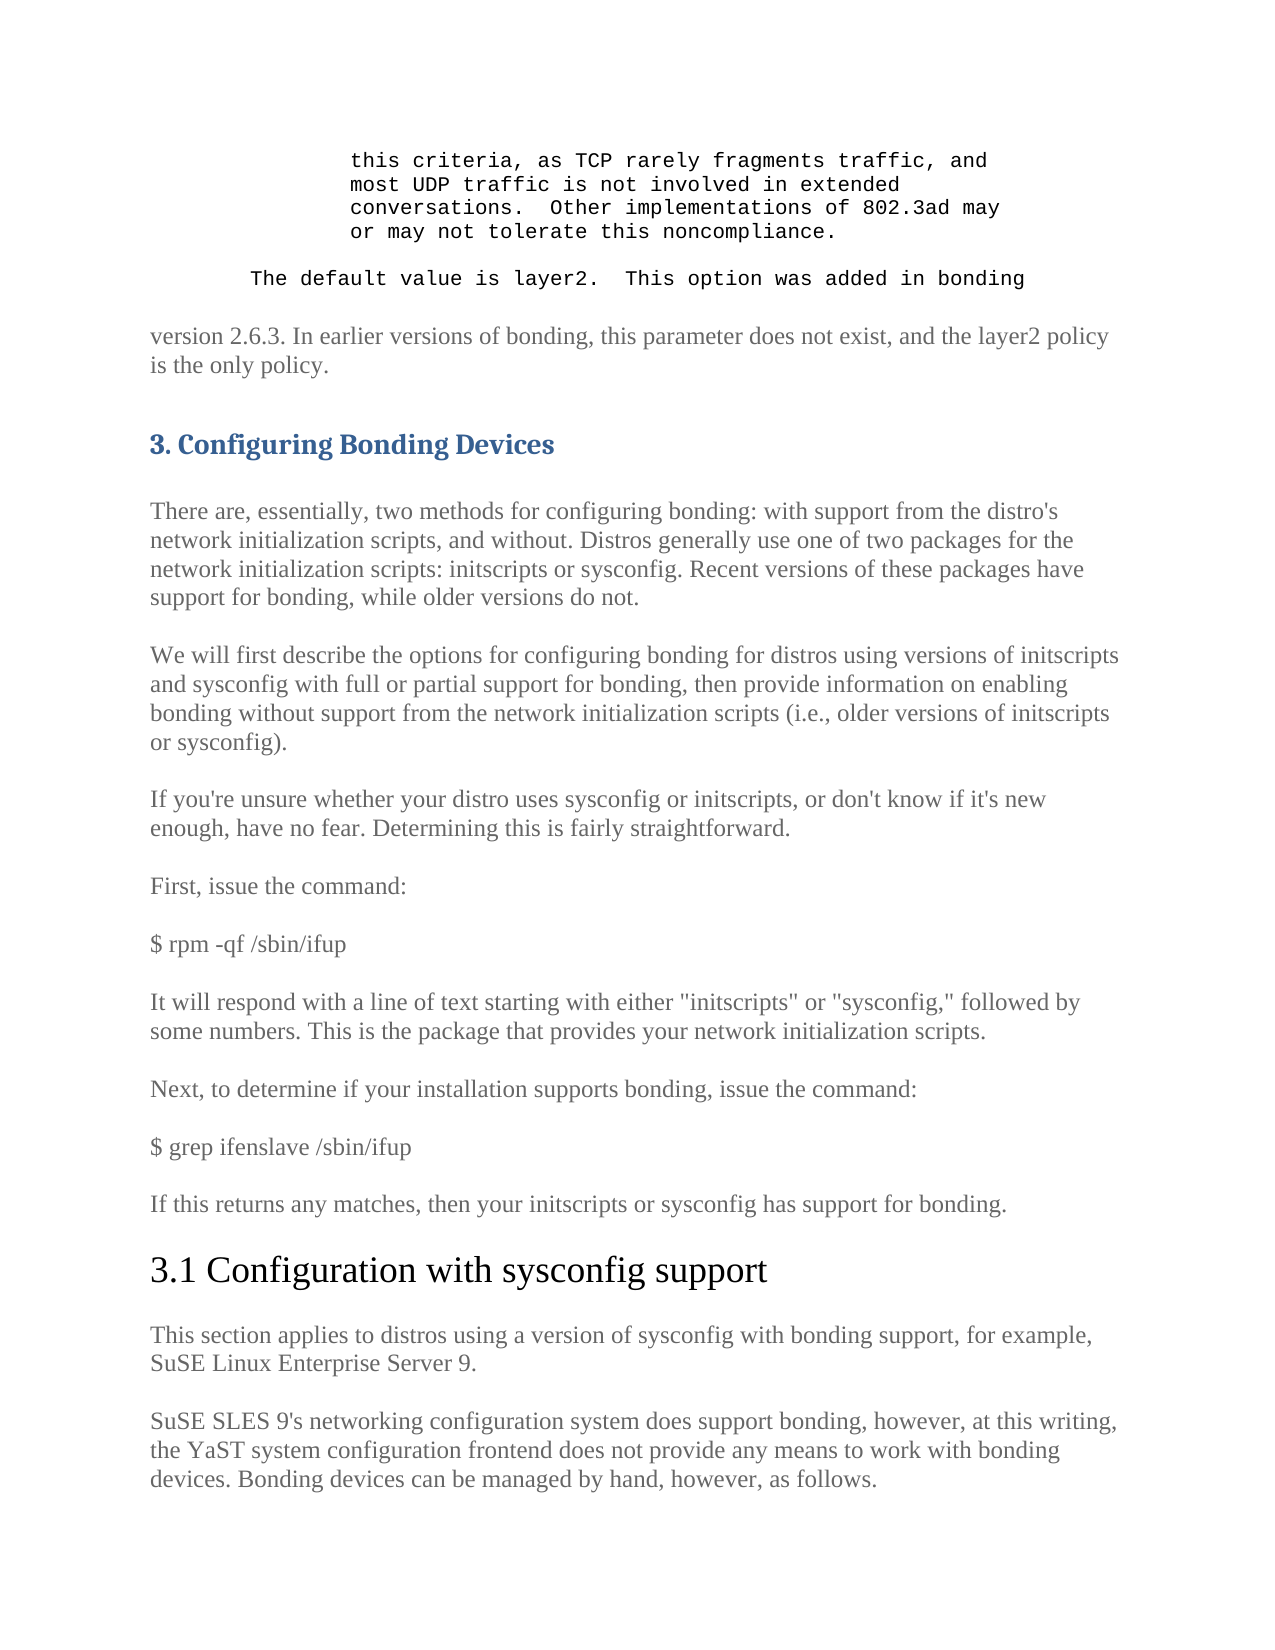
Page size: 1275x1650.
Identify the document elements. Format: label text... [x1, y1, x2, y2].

subtitle 3. Configuring Bonding Devices [150, 428, 1125, 462]
text or may not tolerate this noncompliance. [150, 221, 1125, 244]
text It will respond with a line of text starting with either "initscripts" or "sysconfig," followed by some numbers. This is the package that provides your network initialization scripts. [150, 987, 1125, 1044]
text version 2.6.3. In earlier versions of bonding, this parameter does not exist, and the layer2 policy is the only policy. [150, 321, 1125, 378]
text If this returns any matches, then your initscripts or sysconfig has support for bonding. [150, 1189, 1125, 1218]
text We will first describe the options for configuring bonding for distros using versions of initscripts and sysconfig with full or partial support for bonding, then provide information on enabling bonding without support from the network initialization scripts (i.e., older versions of initscripts or sysconfig). [150, 640, 1125, 755]
text This section applies to distros using a version of sysconfig with bonding support, for example, SuSE Linux Enterprise Server 9. [150, 1320, 1125, 1377]
text First, issue the command: [150, 871, 1125, 900]
text this criteria, as TCP rarely fragments traffic, and [150, 150, 1125, 174]
text There are, essentially, two methods for configuring bonding: with support from the distro's network initialization scripts, and without. Distros generally use one of two packages for the network initialization scripts: initscripts or sysconfig. Recent versions of these packages have support for bonding, while older versions do not. [150, 496, 1125, 611]
text $ grep ifenslave /sbin/ifup [150, 1132, 1125, 1160]
text $ rpm -qf /sbin/ifup [150, 929, 1125, 958]
text most UDP traffic is not involved in extended [150, 174, 1125, 197]
text SuSE SLES 9's networking configuration system does support bonding, however, at this writing, the YaST system configuration frontend does not provide any means to work with bonding devices. Bonding devices can be managed by hand, however, as follows. [150, 1406, 1125, 1493]
text If you're unsure whether your distro uses sysconfig or initscripts, or don't know if it's new enough, have no fear. Determining this is fairly straightforward. [150, 784, 1125, 842]
text conversations. Other implementations of 802.3ad may [150, 197, 1125, 221]
subtitle 3.1 Configuration with sysconfig support [150, 1247, 1125, 1291]
text Next, to determine if your installation supports bonding, issue the command: [150, 1074, 1125, 1102]
text The default value is layer2. This option was added in bonding [150, 268, 1125, 292]
